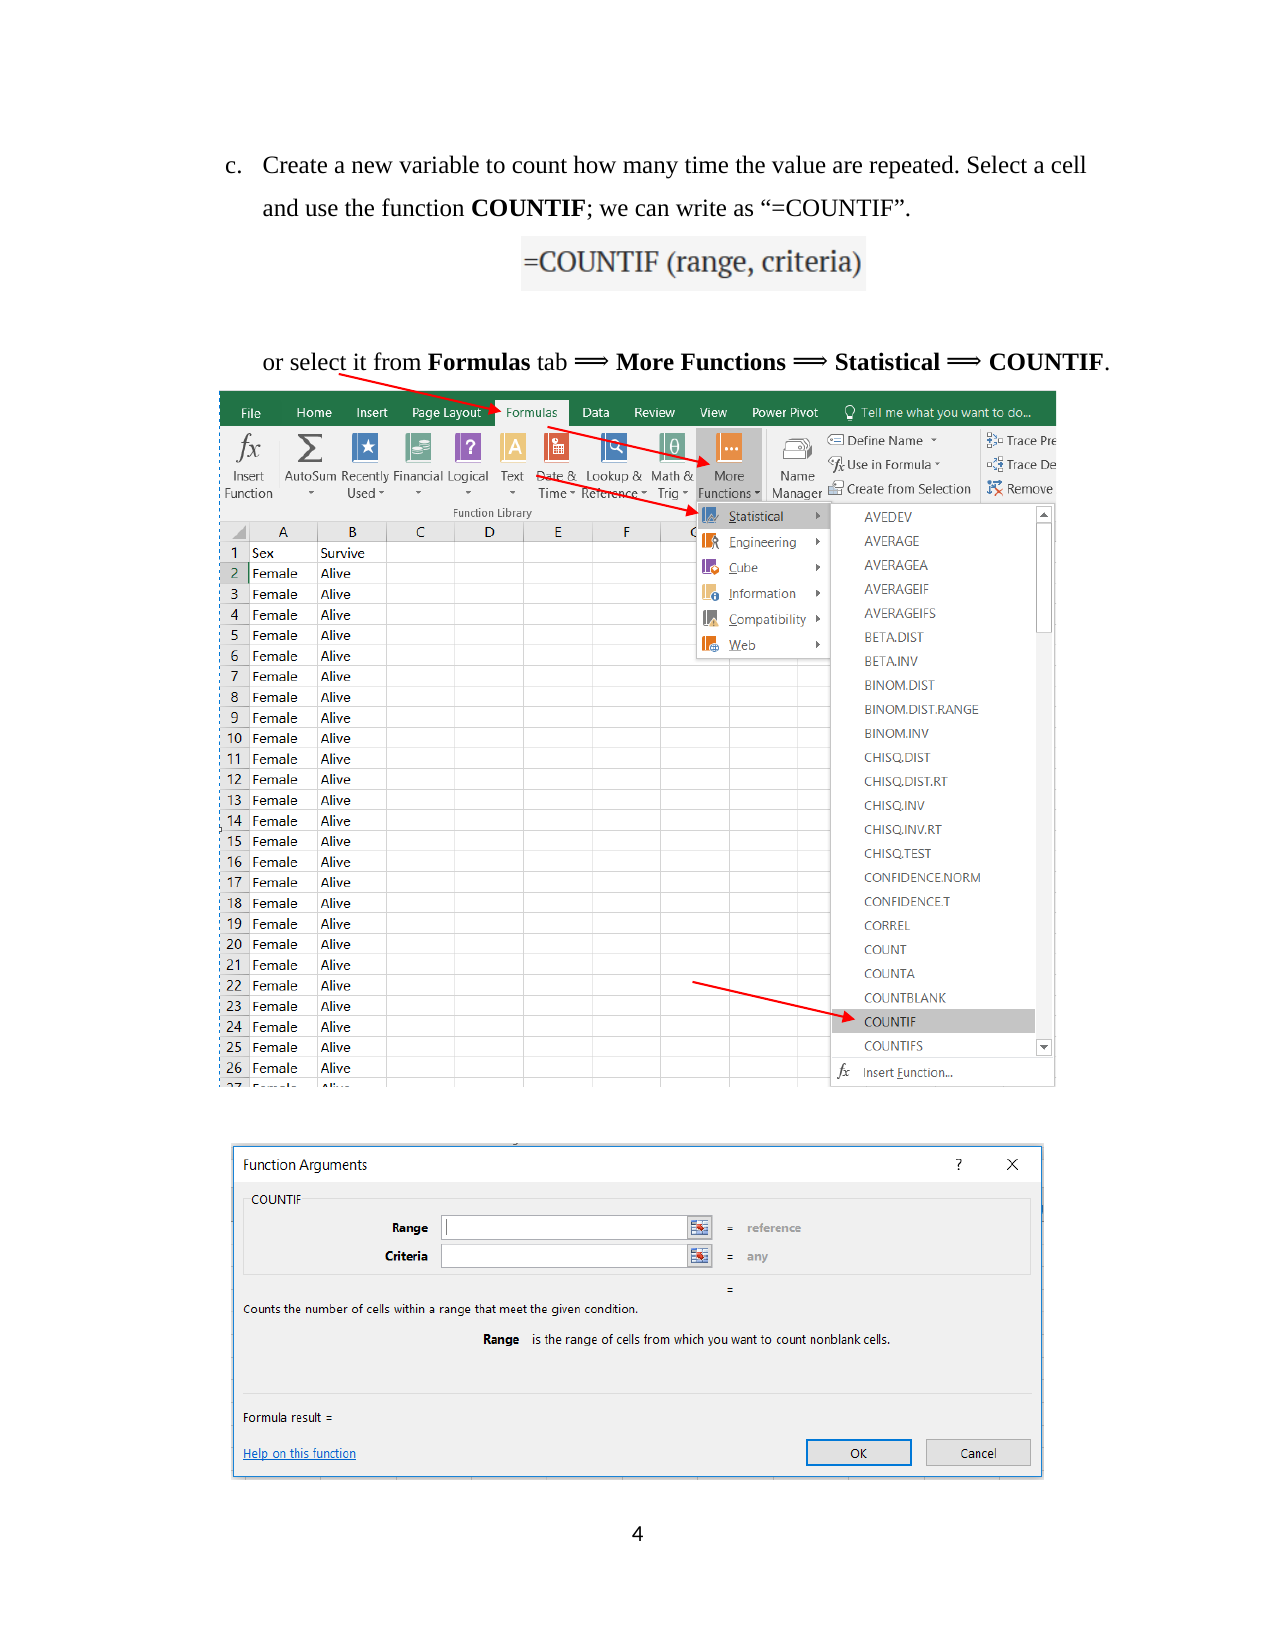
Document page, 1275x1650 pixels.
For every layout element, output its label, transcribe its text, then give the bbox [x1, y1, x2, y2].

list or select it from Formulas tab More Functions Statistical COUNTIF. [262, 347, 1125, 376]
picture [231, 1143, 1044, 1480]
picture [219, 390, 1057, 1087]
list Create a new variable to count how many time the value are repeated. Select a cell and use the function COUNTIF; we can write as “=COUNTIF”. [225, 150, 1125, 222]
picture [521, 236, 867, 291]
